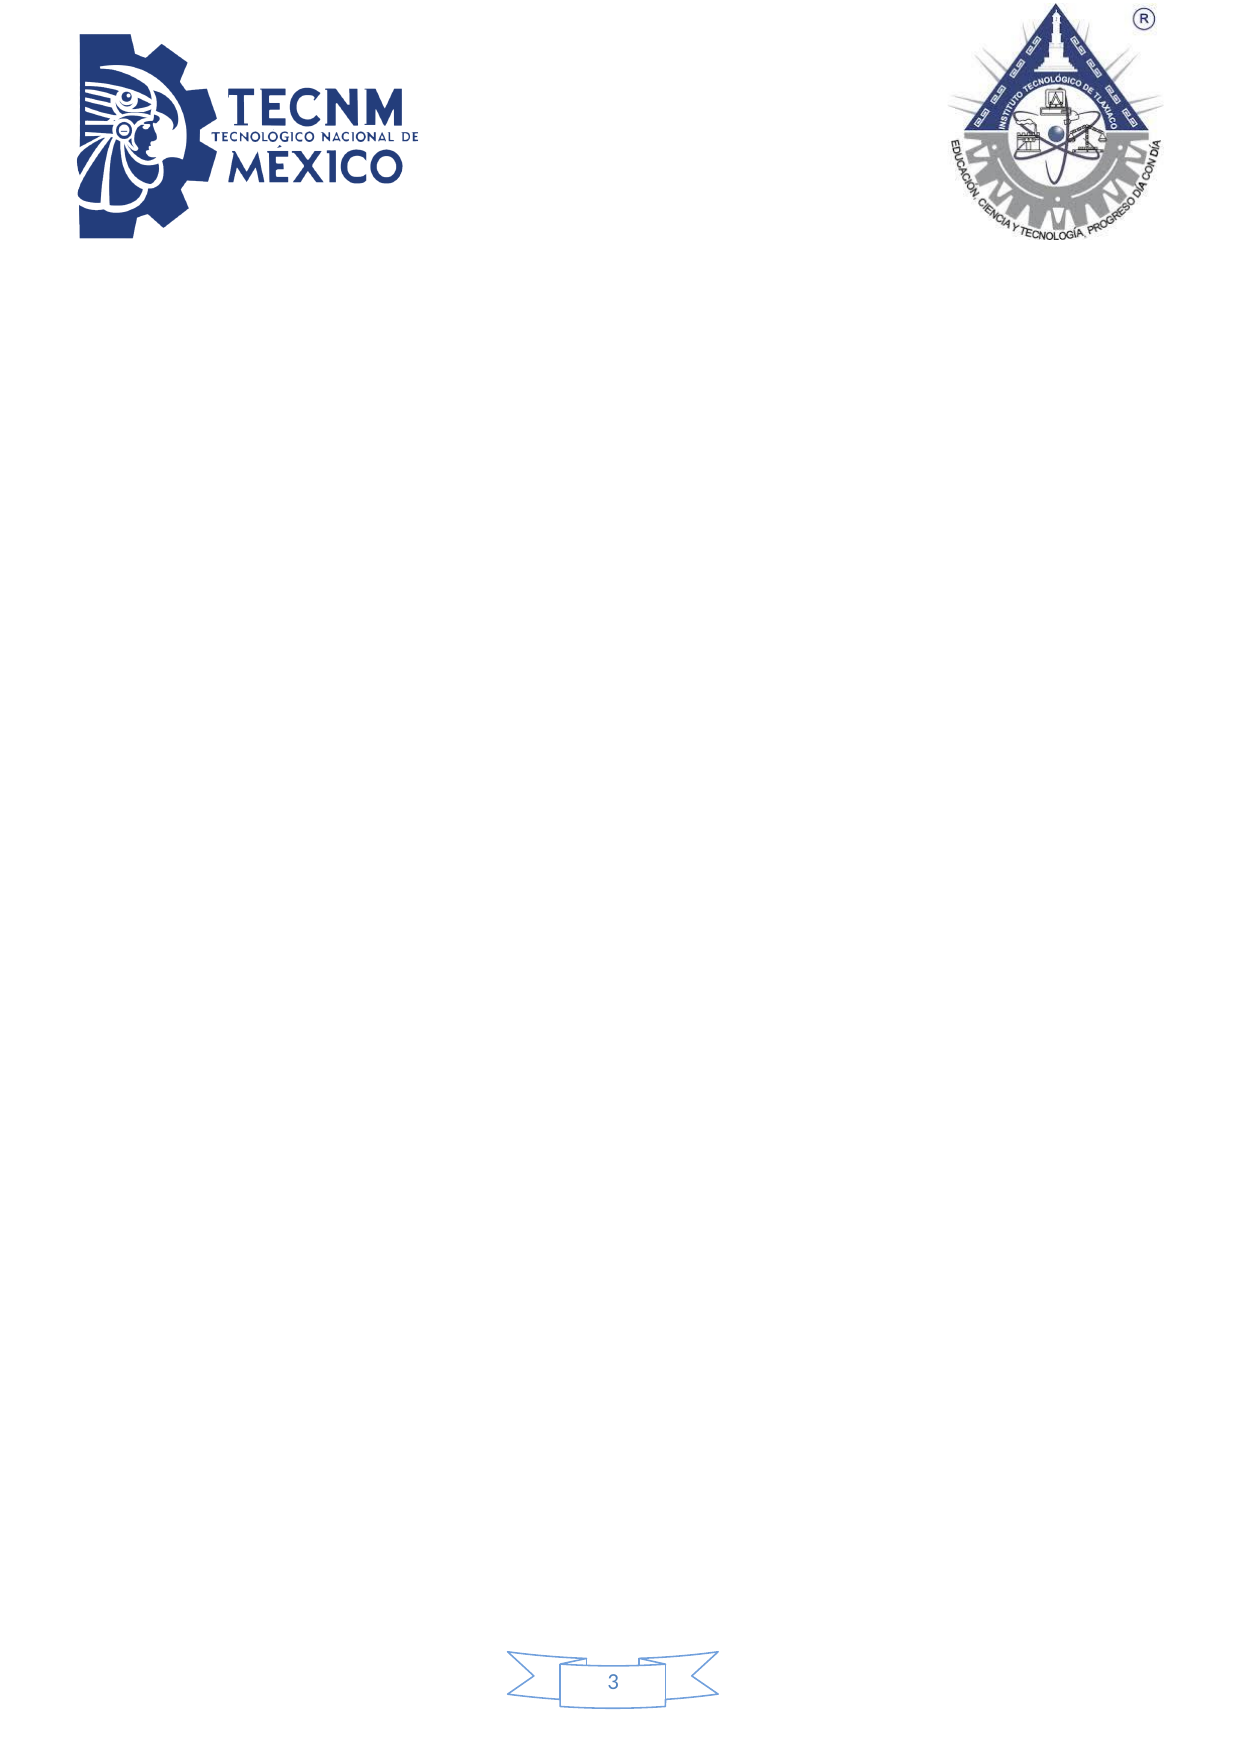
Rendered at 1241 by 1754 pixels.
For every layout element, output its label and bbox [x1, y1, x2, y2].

picture [947, 3, 1164, 240]
picture [73, 29, 425, 246]
